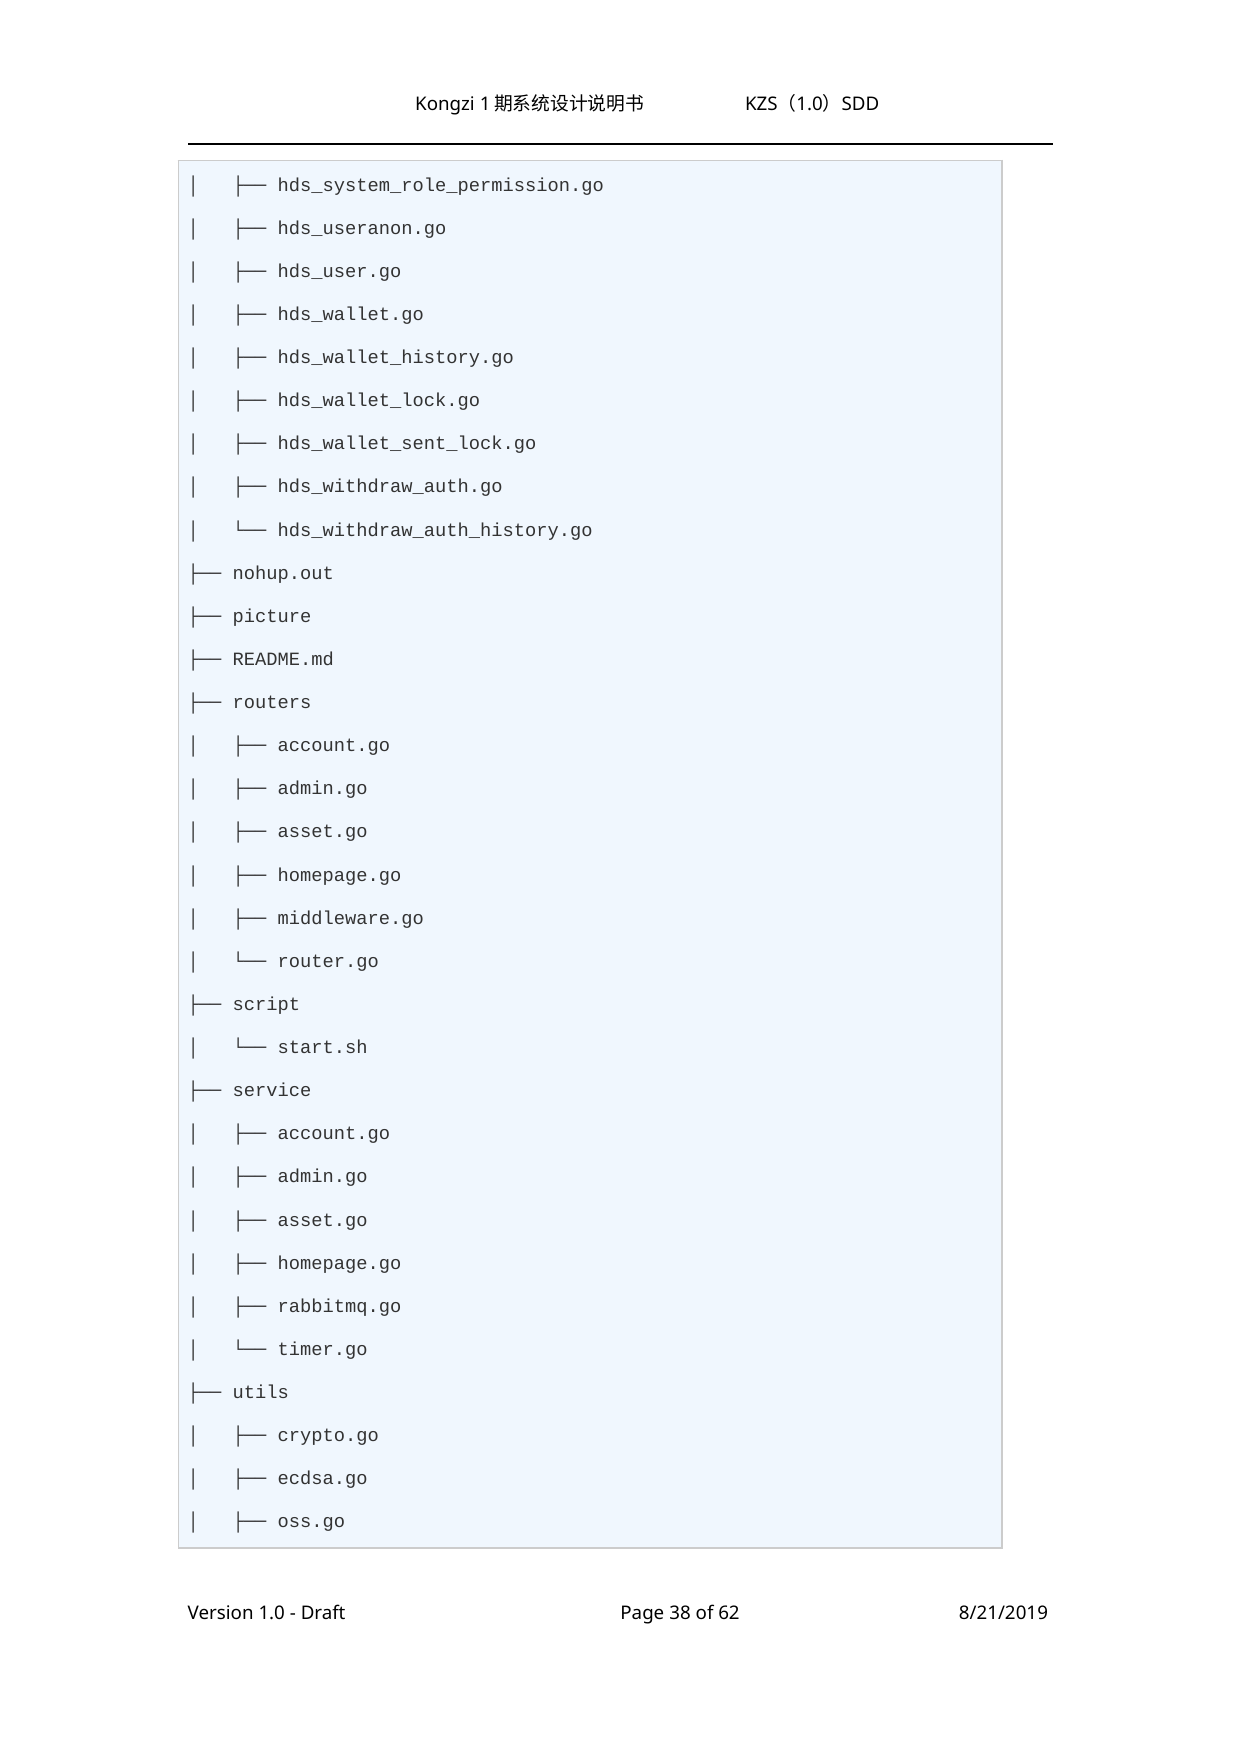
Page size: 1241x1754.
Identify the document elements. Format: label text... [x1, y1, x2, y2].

text │ └── hds_withdraw_auth_history.go [179, 505, 1001, 547]
text │ ├── homepage.go [179, 1238, 1001, 1280]
text │ ├── middleware.go [179, 893, 1001, 935]
text ├── script [179, 979, 1001, 1022]
text │ ├── hds_wallet_sent_lock.go [179, 418, 1001, 461]
text │ └── timer.go [179, 1324, 1001, 1367]
text │ └── start.sh [179, 1022, 1001, 1065]
text ├── routers [179, 677, 1001, 720]
text │ ├── hds_wallet_lock.go [179, 375, 1001, 418]
text ├── README.md [179, 634, 1001, 677]
text │ └── router.go [179, 936, 1001, 978]
text │ ├── ecdsa.go [179, 1453, 1001, 1496]
text │ ├── hds_wallet.go [179, 289, 1001, 332]
text │ ├── hds_user.go [179, 246, 1001, 288]
text │ ├── hds_system_role_permission.go [179, 161, 1001, 202]
text │ ├── crypto.go [179, 1410, 1001, 1453]
text │ ├── hds_withdraw_auth.go [179, 462, 1001, 504]
text │ ├── hds_wallet_history.go [179, 332, 1001, 375]
text │ ├── hds_useranon.go [179, 203, 1001, 245]
text │ ├── account.go [179, 720, 1001, 763]
text │ ├── asset.go [179, 1195, 1001, 1237]
text ├── picture [179, 591, 1001, 633]
text ├── utils [179, 1367, 1001, 1410]
text ├── service [179, 1065, 1001, 1108]
text │ ├── admin.go [179, 1152, 1001, 1194]
text ├── nohup.out [179, 548, 1001, 590]
text │ ├── account.go [179, 1108, 1001, 1151]
text │ ├── rabbitmq.go [179, 1281, 1001, 1323]
text │ ├── oss.go [179, 1497, 1001, 1547]
text │ ├── asset.go [179, 807, 1001, 849]
text │ ├── admin.go [179, 763, 1001, 806]
text │ ├── homepage.go [179, 850, 1001, 892]
